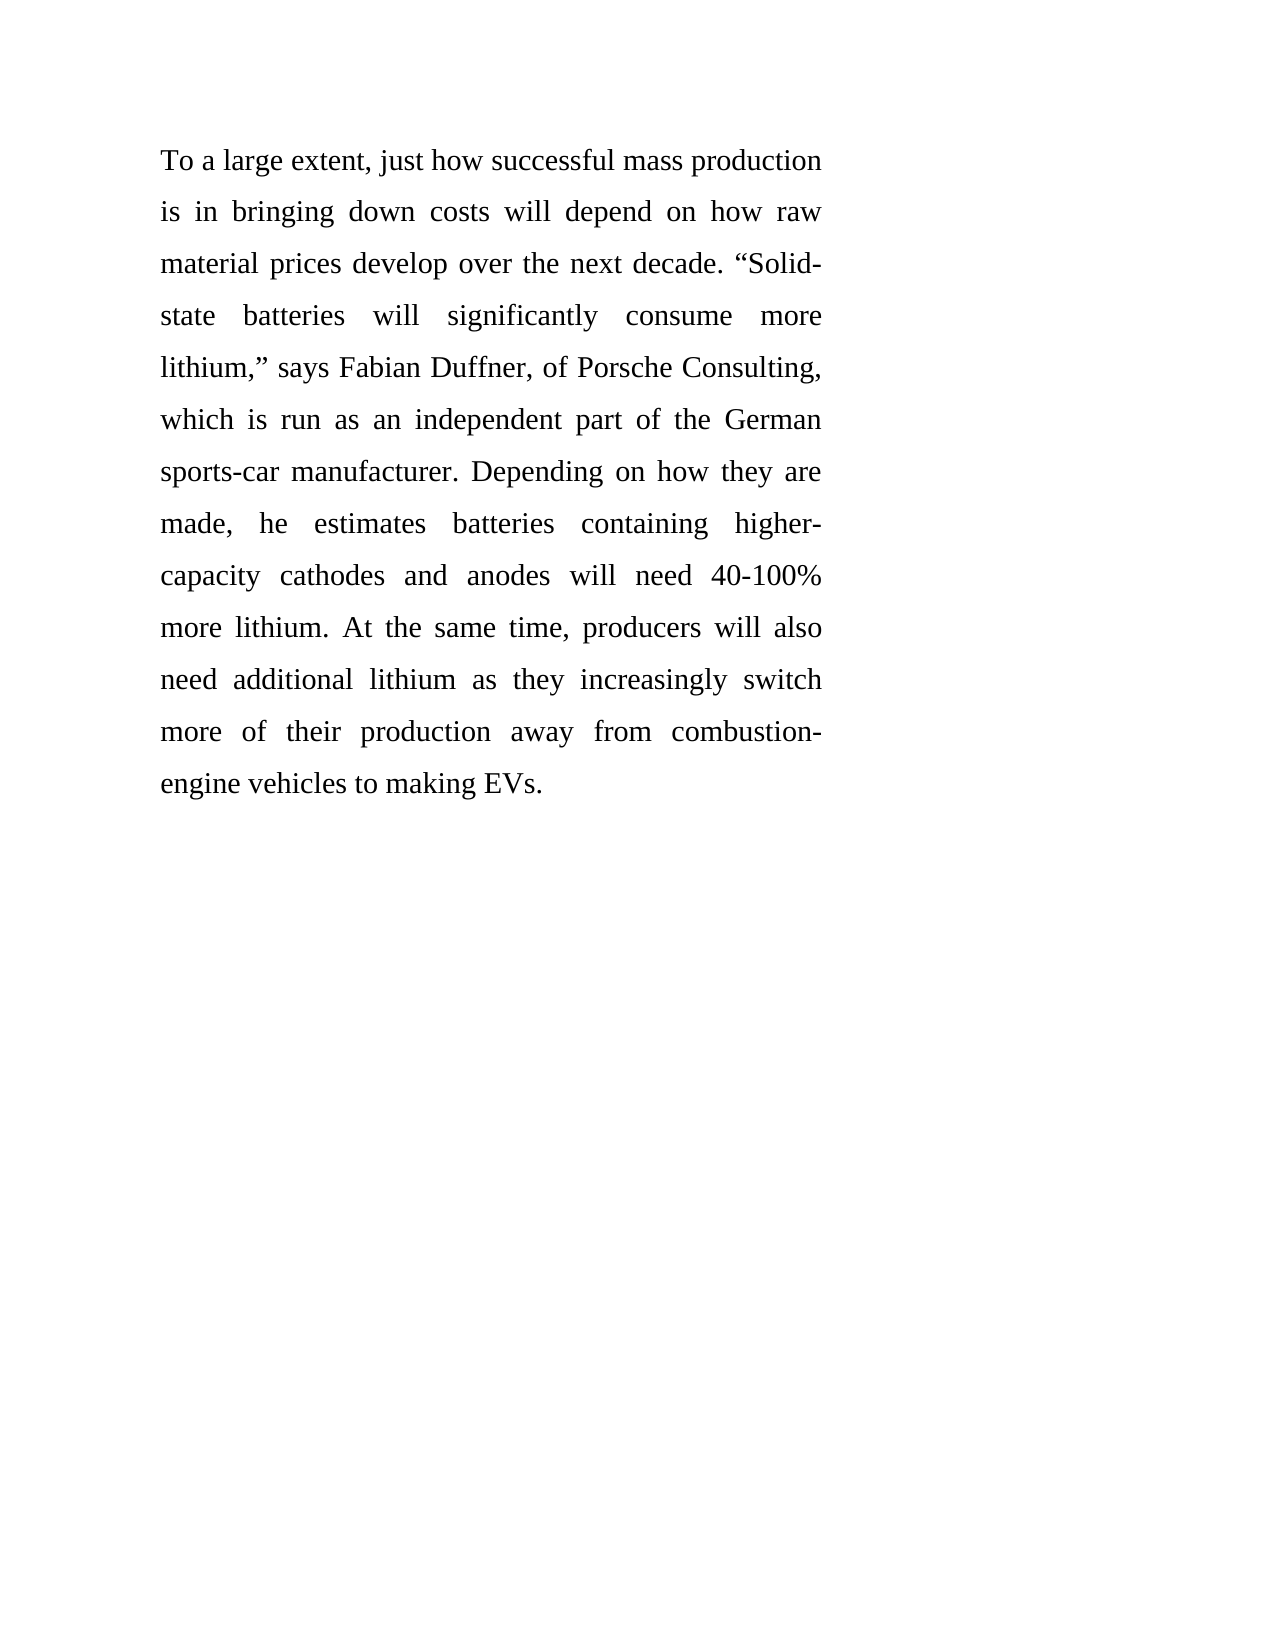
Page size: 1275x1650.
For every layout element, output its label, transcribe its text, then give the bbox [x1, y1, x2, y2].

text To a large extent, just how successful mass production is in bringing down costs will depend on how raw material prices develop over the next decade. “Solid-state batteries will significantly consume more lithium,” says Fabian Duffner, of Porsche Consulting, which is run as an independent part of the German sports-car manufacturer. Depending on how they are made, he estimates batteries containing higher-capacity cathodes and anodes will need 40-100% more lithium. At the same time, producers will also need additional lithium as they increasingly switch more of their production away from combustion-engine vehicles to making EVs. [160, 142, 823, 800]
